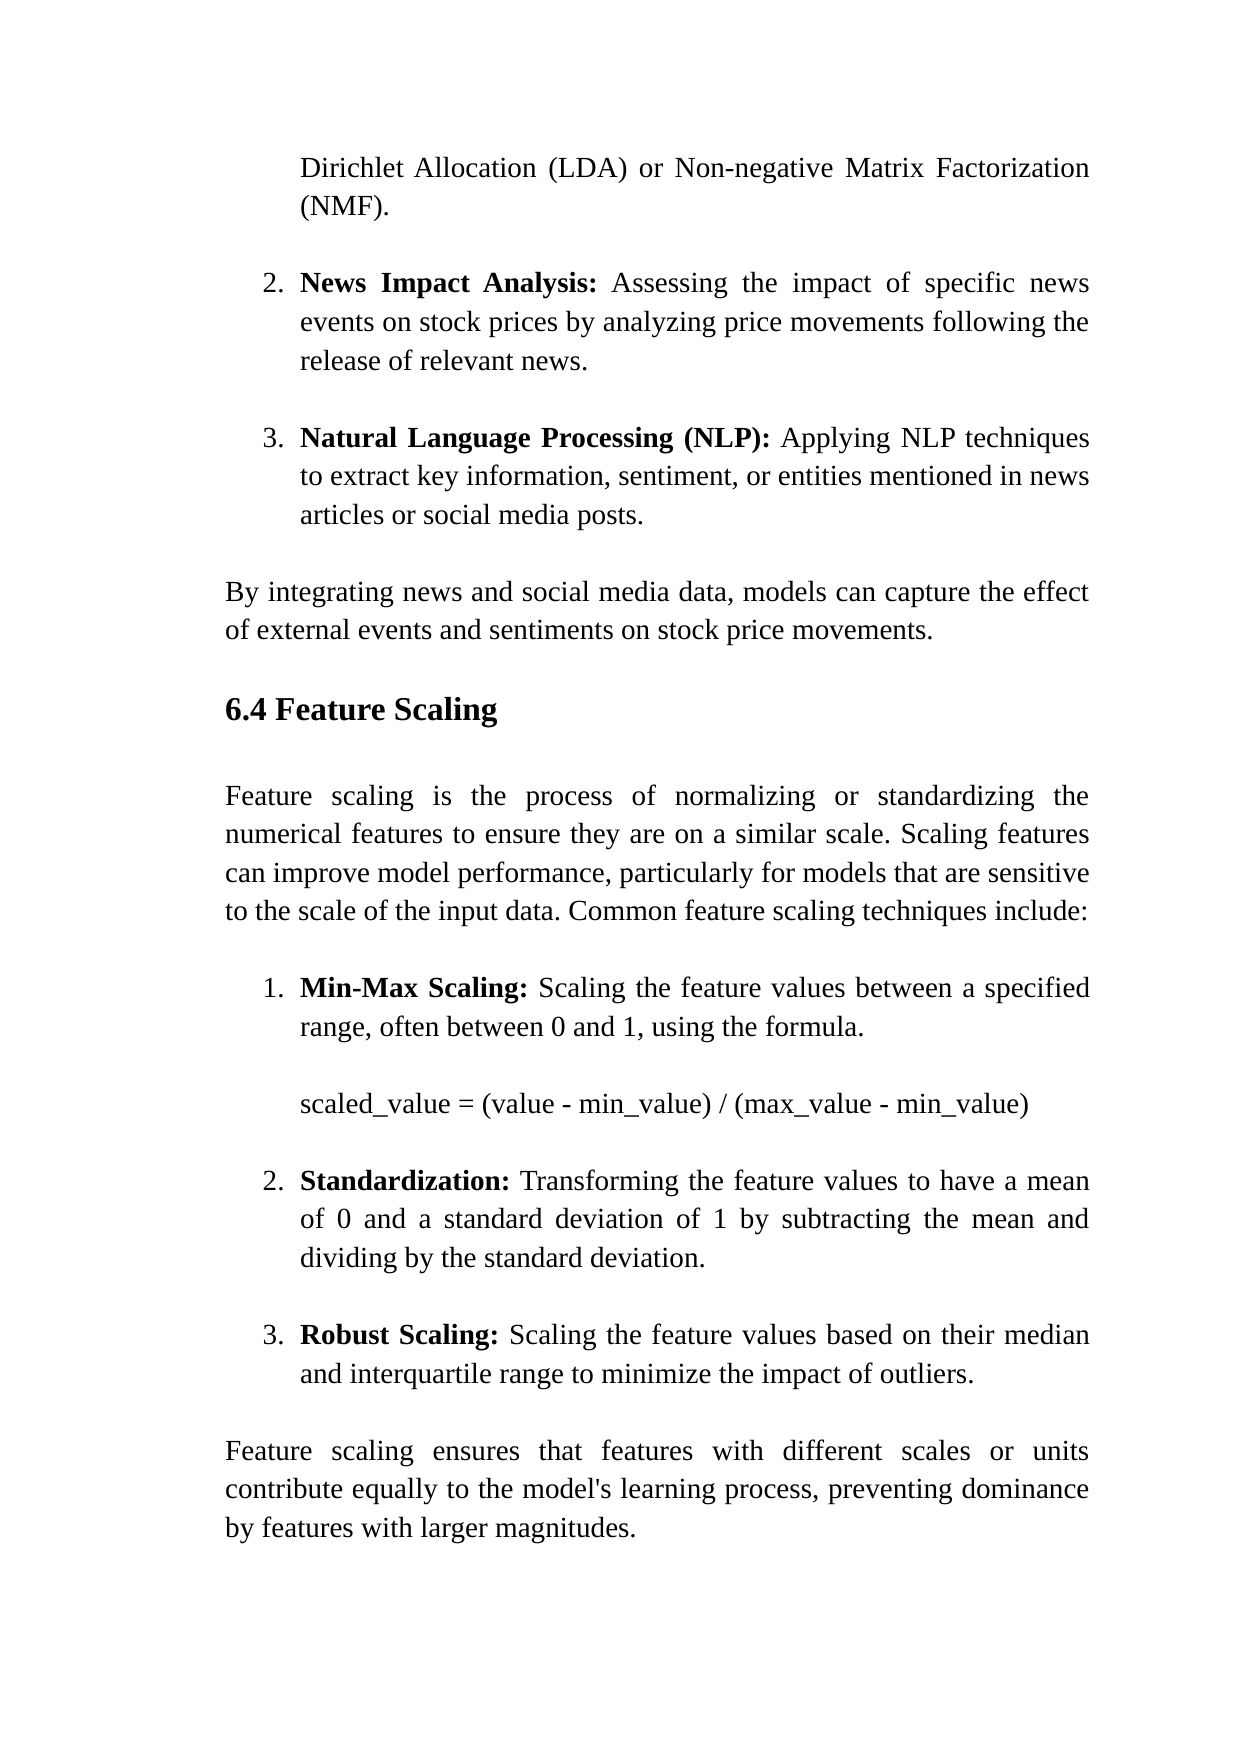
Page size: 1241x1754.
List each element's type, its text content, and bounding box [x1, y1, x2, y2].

list Feature scaling ensures that features with different scales or units contribute equally to the model's learning process, preventing dominance by features with larger magnitudes. [225, 1433, 1090, 1543]
list scaled_value = (value - min_value) / (max_value - min_value) [300, 1086, 1090, 1119]
list News Impact Analysis: Assessing the impact of specific news events on stock prices by analyzing price movements following the release of relevant news. [262, 266, 1090, 376]
list By integrating news and social media data, models can capture the effect of external events and sentiments on stock price movements. [225, 574, 1090, 646]
list Standardization: Transforming the feature values to have a mean of 0 and a standard deviation of 1 by subtracting the mean and dividing by the standard deviation. [262, 1163, 1090, 1274]
list Feature scaling is the process of normalizing or standardizing the numerical features to ensure they are on a similar scale. Scaling features can improve model performance, particularly for models that are sensitive to the scale of the input data. Common feature scaling techniques include: [225, 778, 1090, 927]
list Min-Max Scaling: Scaling the feature values between a specified range, often between 0 and 1, using the formula. [262, 970, 1090, 1042]
list Natural Language Processing (NLP): Applying NLP techniques to extract key information, sentiment, or entities mentioned in news articles or social media posts. [262, 420, 1090, 530]
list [262, 150, 1090, 222]
list 6.4 Feature Scaling [225, 689, 1090, 728]
list Robust Scaling: Scaling the feature values based on their median and interquartile range to minimize the impact of outliers. [262, 1317, 1090, 1389]
